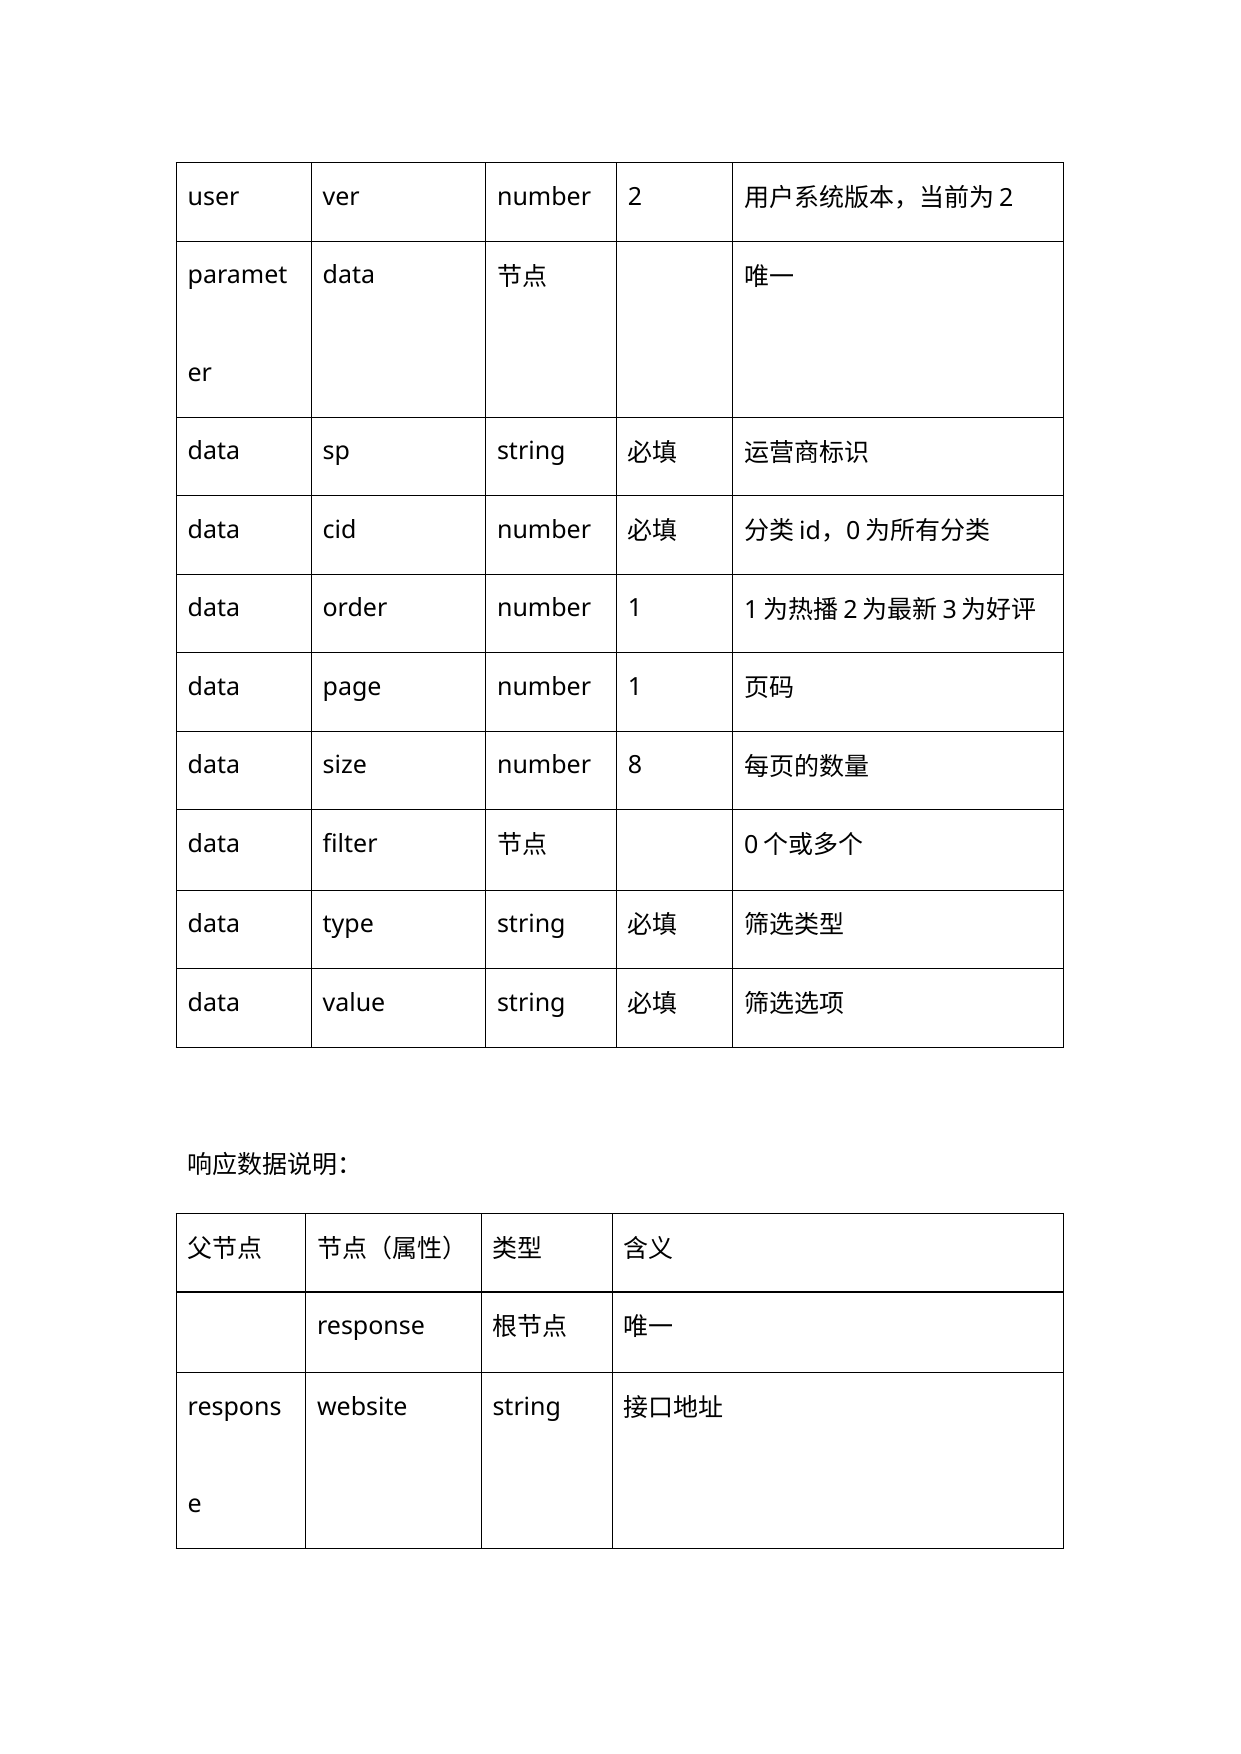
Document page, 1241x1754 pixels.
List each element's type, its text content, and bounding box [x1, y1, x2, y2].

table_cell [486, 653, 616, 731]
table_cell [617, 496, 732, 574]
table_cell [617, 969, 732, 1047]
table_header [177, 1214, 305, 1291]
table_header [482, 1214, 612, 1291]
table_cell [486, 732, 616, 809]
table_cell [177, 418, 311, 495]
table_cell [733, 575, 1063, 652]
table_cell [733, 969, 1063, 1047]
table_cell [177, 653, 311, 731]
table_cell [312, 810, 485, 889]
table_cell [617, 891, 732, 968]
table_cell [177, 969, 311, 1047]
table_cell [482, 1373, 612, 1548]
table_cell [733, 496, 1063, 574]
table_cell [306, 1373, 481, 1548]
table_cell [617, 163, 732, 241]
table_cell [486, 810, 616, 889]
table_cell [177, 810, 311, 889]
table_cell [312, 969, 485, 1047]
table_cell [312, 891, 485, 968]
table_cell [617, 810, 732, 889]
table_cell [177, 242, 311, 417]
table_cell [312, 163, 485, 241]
text 响应数据说明： [187, 1130, 1053, 1195]
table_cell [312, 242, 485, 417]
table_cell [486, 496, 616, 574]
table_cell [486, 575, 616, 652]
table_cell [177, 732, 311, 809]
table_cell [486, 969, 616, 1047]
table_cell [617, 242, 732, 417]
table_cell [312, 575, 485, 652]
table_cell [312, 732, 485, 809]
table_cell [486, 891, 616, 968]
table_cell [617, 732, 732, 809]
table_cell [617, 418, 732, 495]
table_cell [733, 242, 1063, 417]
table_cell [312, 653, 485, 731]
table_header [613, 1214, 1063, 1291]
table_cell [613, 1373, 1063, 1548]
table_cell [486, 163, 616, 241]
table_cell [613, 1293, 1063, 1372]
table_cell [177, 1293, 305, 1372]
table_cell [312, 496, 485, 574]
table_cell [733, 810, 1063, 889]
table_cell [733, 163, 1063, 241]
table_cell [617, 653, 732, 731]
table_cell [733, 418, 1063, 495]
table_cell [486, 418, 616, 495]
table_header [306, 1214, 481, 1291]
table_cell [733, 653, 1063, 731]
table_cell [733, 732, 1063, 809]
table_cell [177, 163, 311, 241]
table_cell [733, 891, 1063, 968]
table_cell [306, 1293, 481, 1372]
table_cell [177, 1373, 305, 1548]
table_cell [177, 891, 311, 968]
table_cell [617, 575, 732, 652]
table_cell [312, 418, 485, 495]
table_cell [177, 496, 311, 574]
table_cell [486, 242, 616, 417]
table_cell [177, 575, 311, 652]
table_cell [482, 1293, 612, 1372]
